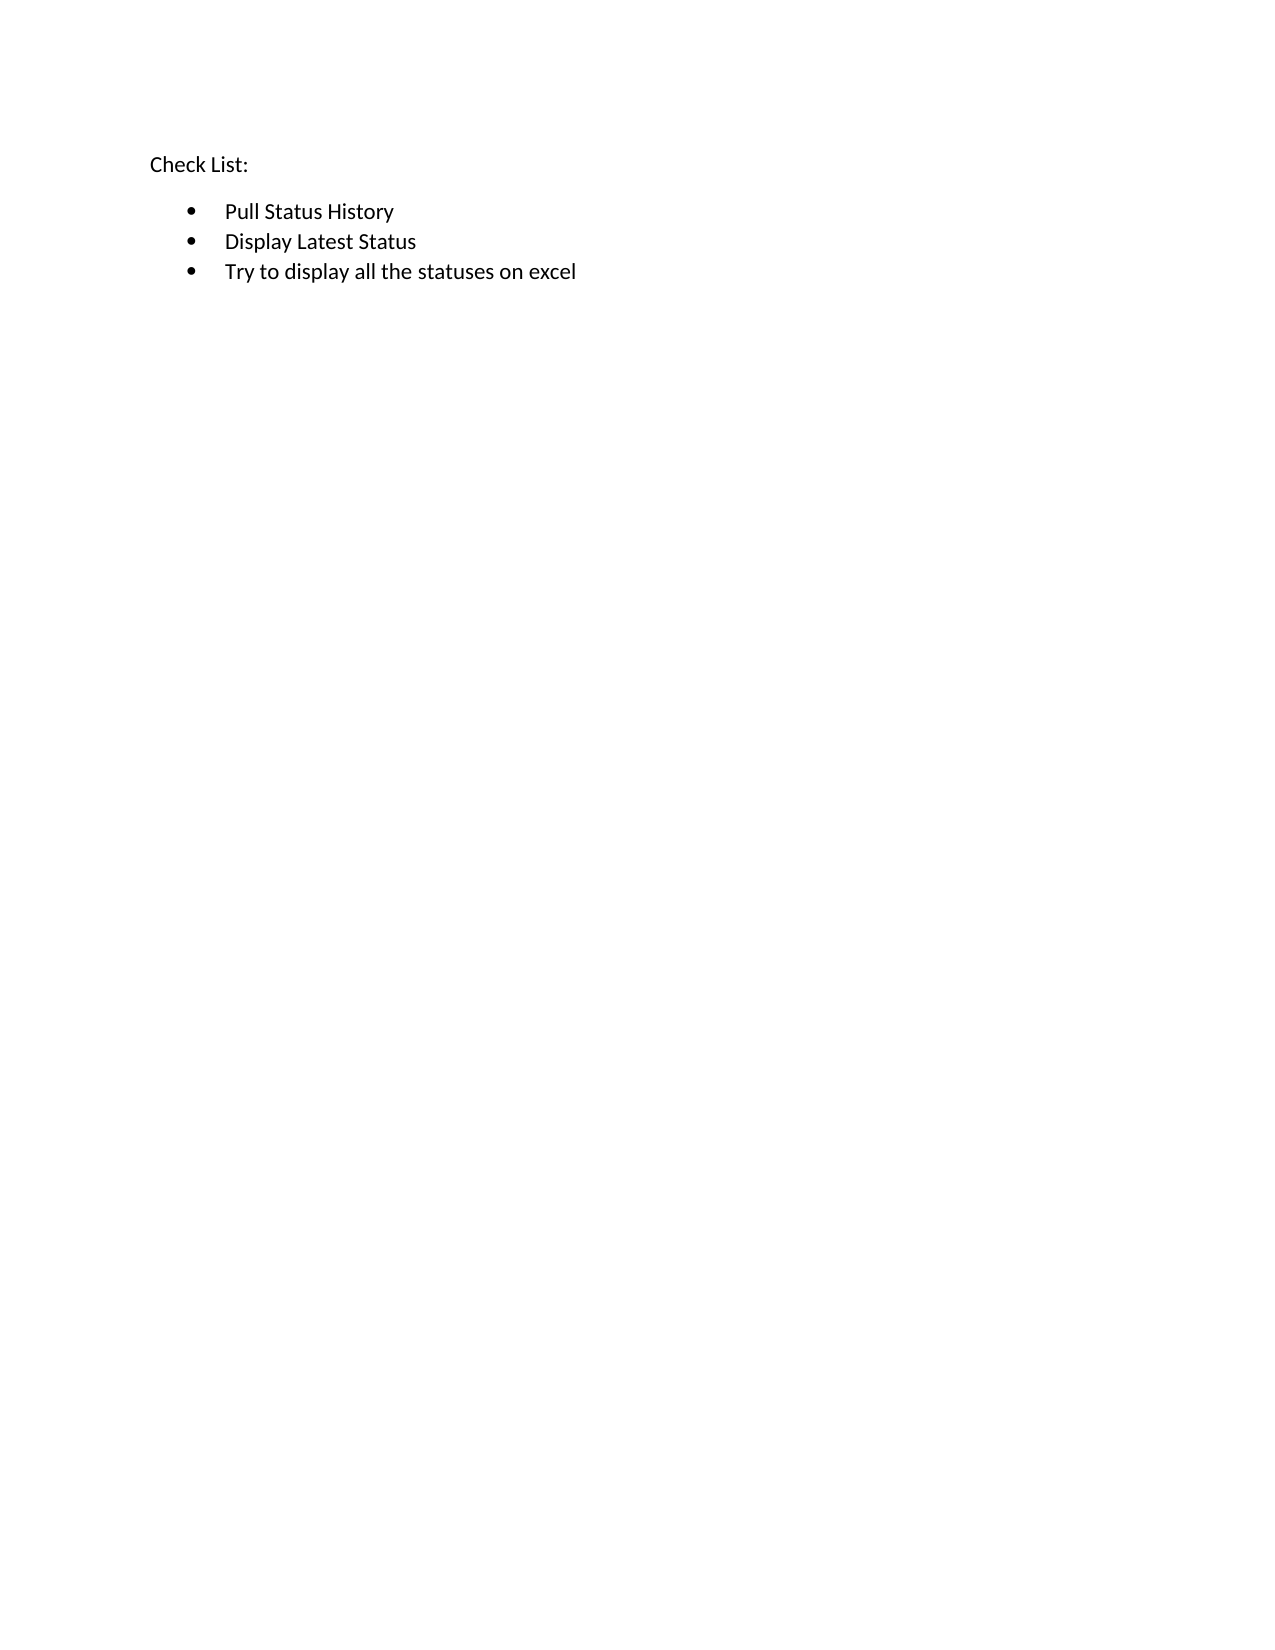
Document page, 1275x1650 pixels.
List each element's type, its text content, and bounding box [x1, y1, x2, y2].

text Check List: [150, 150, 1125, 178]
list Pull Status History [187, 197, 1125, 225]
list Display Latest Status [187, 227, 1125, 255]
list Try to display all the statuses on excel [187, 257, 1125, 285]
